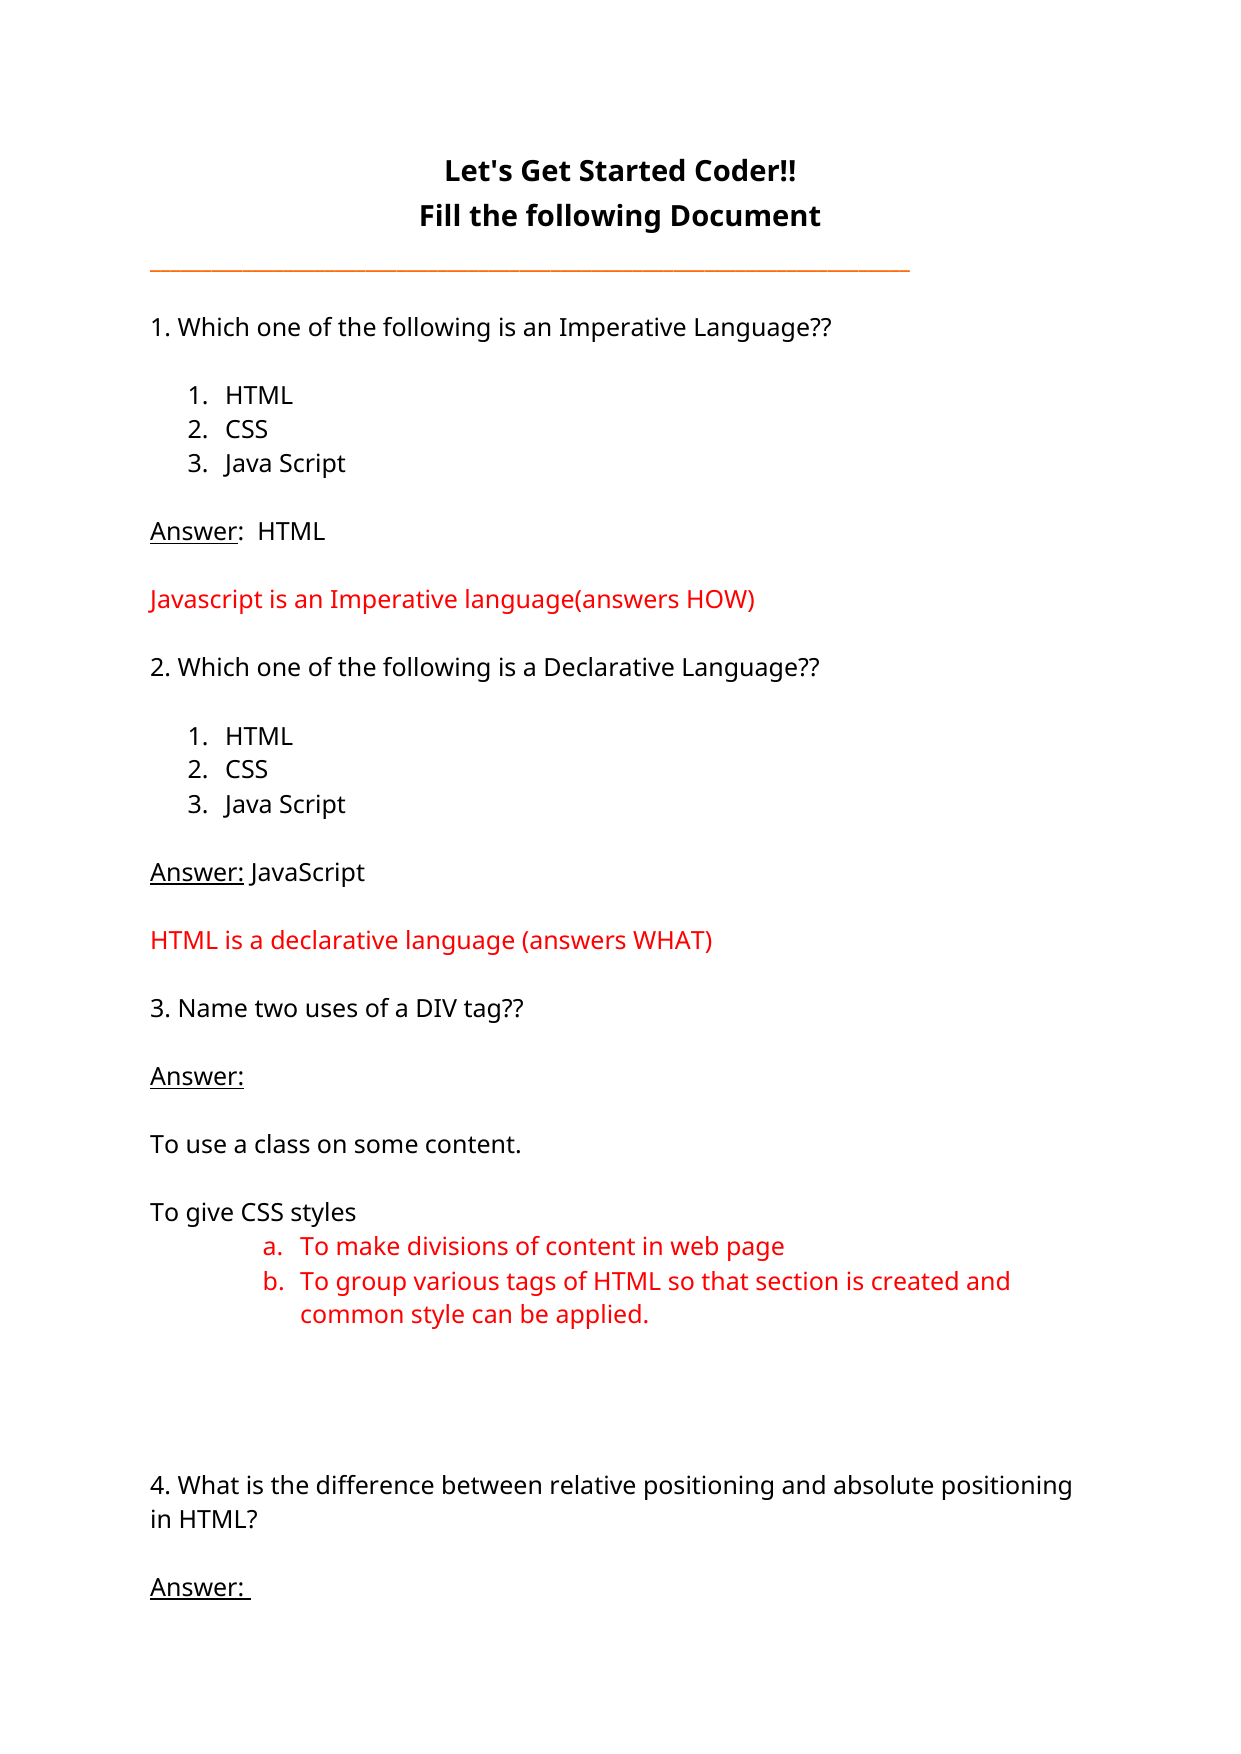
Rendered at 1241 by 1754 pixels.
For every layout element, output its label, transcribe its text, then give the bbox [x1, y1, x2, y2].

text 4. What is the difference between relative positioning and absolute positioning in HTML? [150, 1467, 1090, 1536]
list Java Script [187, 446, 1090, 480]
text Let's Get Started Coder!! [150, 150, 1090, 190]
list HTML [187, 377, 1090, 412]
text __________________________________________________________________________ [150, 241, 1090, 275]
list To make divisions of content in web page [262, 1229, 1090, 1263]
list Java Script [187, 786, 1090, 820]
text To use a class on some content. [150, 1127, 1090, 1161]
text 3. Name two uses of a DIV tag?? [150, 991, 1090, 1025]
text 1. Which one of the following is an Imperative Language?? [150, 309, 1090, 343]
text Answer: JavaScript [150, 854, 1090, 888]
list To group various tags of HTML so that section is created and common style can be applied. [262, 1263, 1090, 1331]
text HTML is a declarative language (answers WHAT) [150, 922, 1090, 957]
text Answer: [150, 1570, 1090, 1604]
text Javascript is an Imperative language(answers HOW) [150, 582, 1090, 616]
text Answer: HTML [150, 514, 1090, 548]
text 2. Which one of the following is a Declarative Language?? [150, 650, 1090, 684]
list HTML [187, 718, 1090, 752]
list CSS [187, 752, 1090, 786]
list CSS [187, 412, 1090, 446]
text Answer: [150, 1059, 1090, 1093]
text Fill the following Document [150, 196, 1090, 235]
text To give CSS styles [150, 1195, 1090, 1229]
